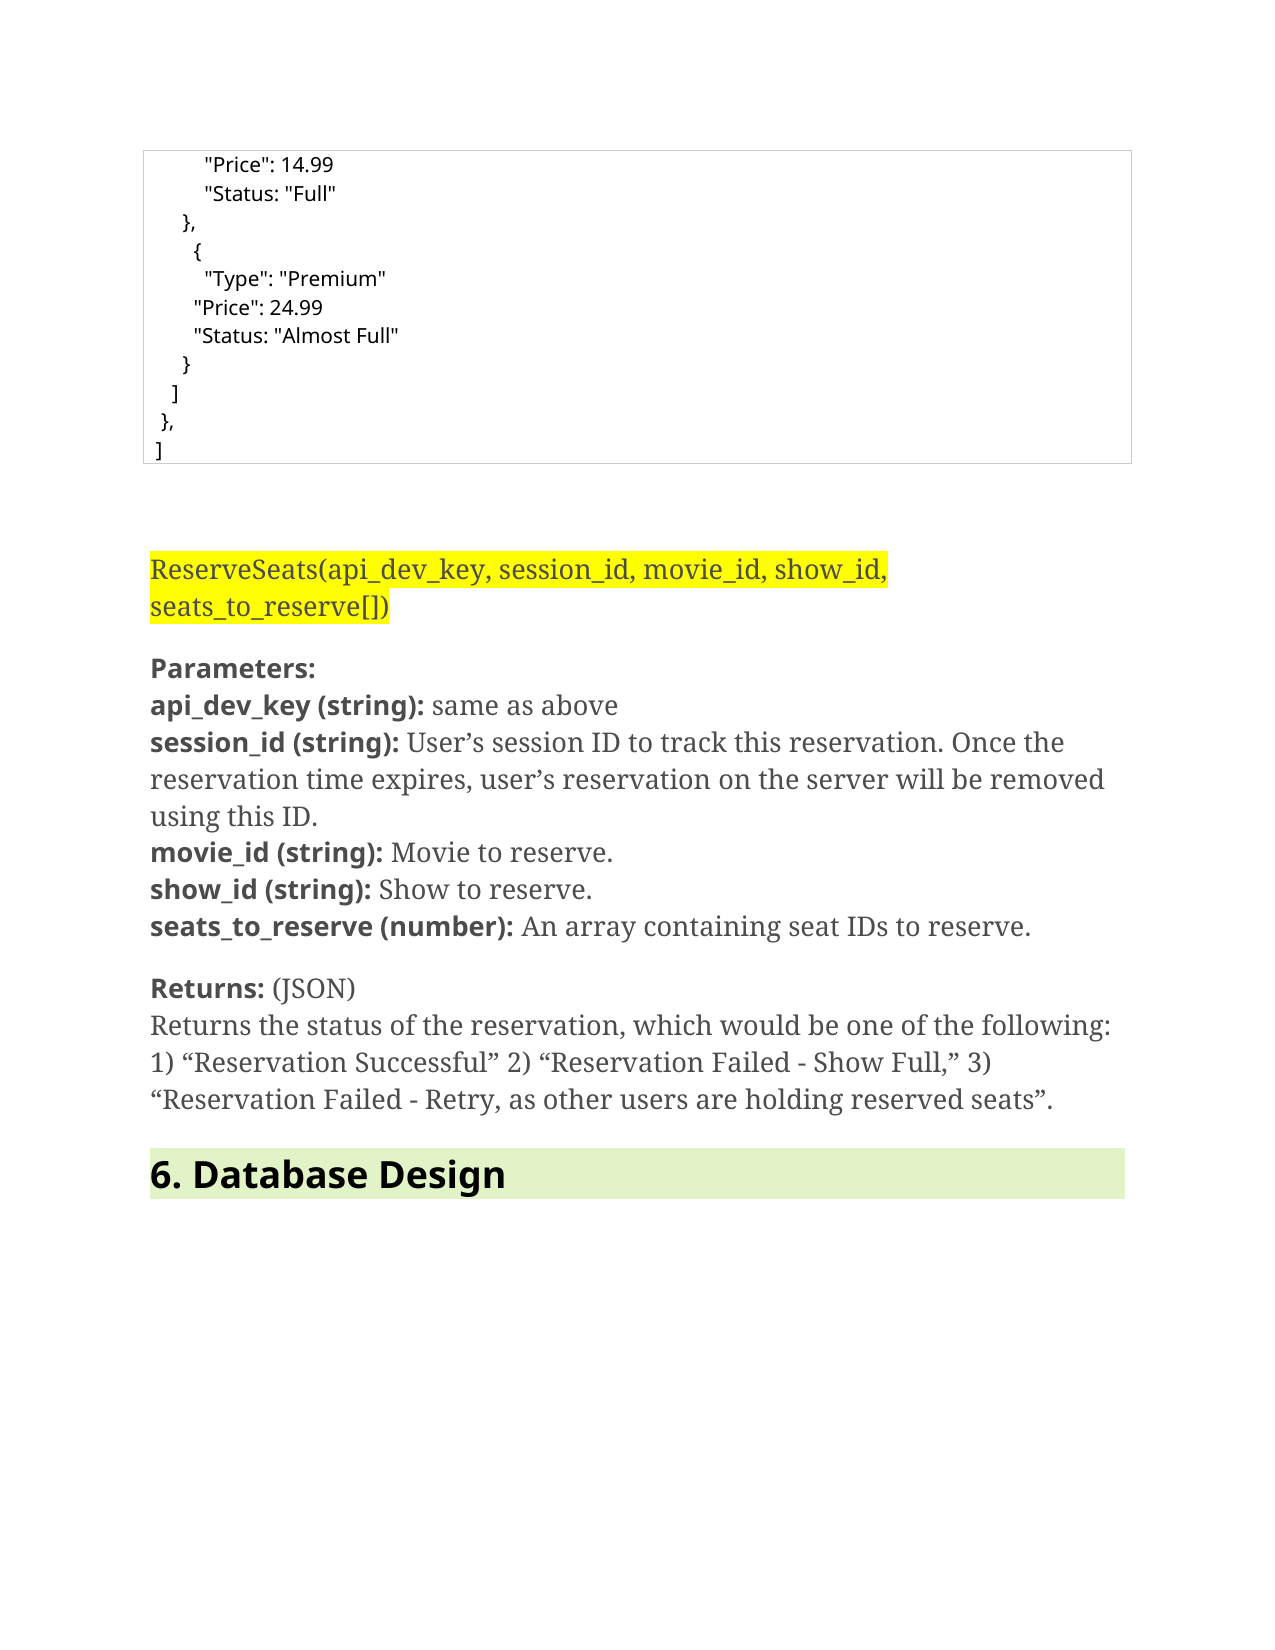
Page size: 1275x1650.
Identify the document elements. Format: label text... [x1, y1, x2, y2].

text "Type": "Premium" [150, 264, 1125, 293]
text "Price": 14.99 [144, 151, 1131, 179]
text } [150, 349, 1125, 378]
text "Price": 24.99 [150, 293, 1125, 321]
text ] [150, 378, 1125, 406]
text Returns: (JSON) Returns the status of the reservation, which would be one of the following: 1) “Reservation Successful” 2) “Reservation Failed - Show Full,” 3) “Reservation Failed - Retry, as other users are holding reserved seats”. [150, 969, 1125, 1117]
text { [150, 236, 1125, 264]
text ReserveSeats(api_dev_key, session_id, movie_id, show_id, seats_to_reserve[]) [389, 551, 1125, 624]
text Parameters: api_dev_key (string): same as above session_id (string): User’s session ID to track this reservation. Once the reservation time expires, user’s reservation on the server will be removed using this ID. movie_id (string): Movie to reserve. show_id (string): Show to reserve. seats_to_reserve (number): An array containing seat IDs to reserve. [150, 649, 1125, 944]
text }, [150, 207, 1125, 236]
text 6. Database Design [150, 1148, 1125, 1199]
text }, [150, 406, 1125, 434]
text ] [144, 434, 1131, 463]
text "Status: "Almost Full" [150, 321, 1125, 349]
text "Status: "Full" [150, 179, 1125, 207]
